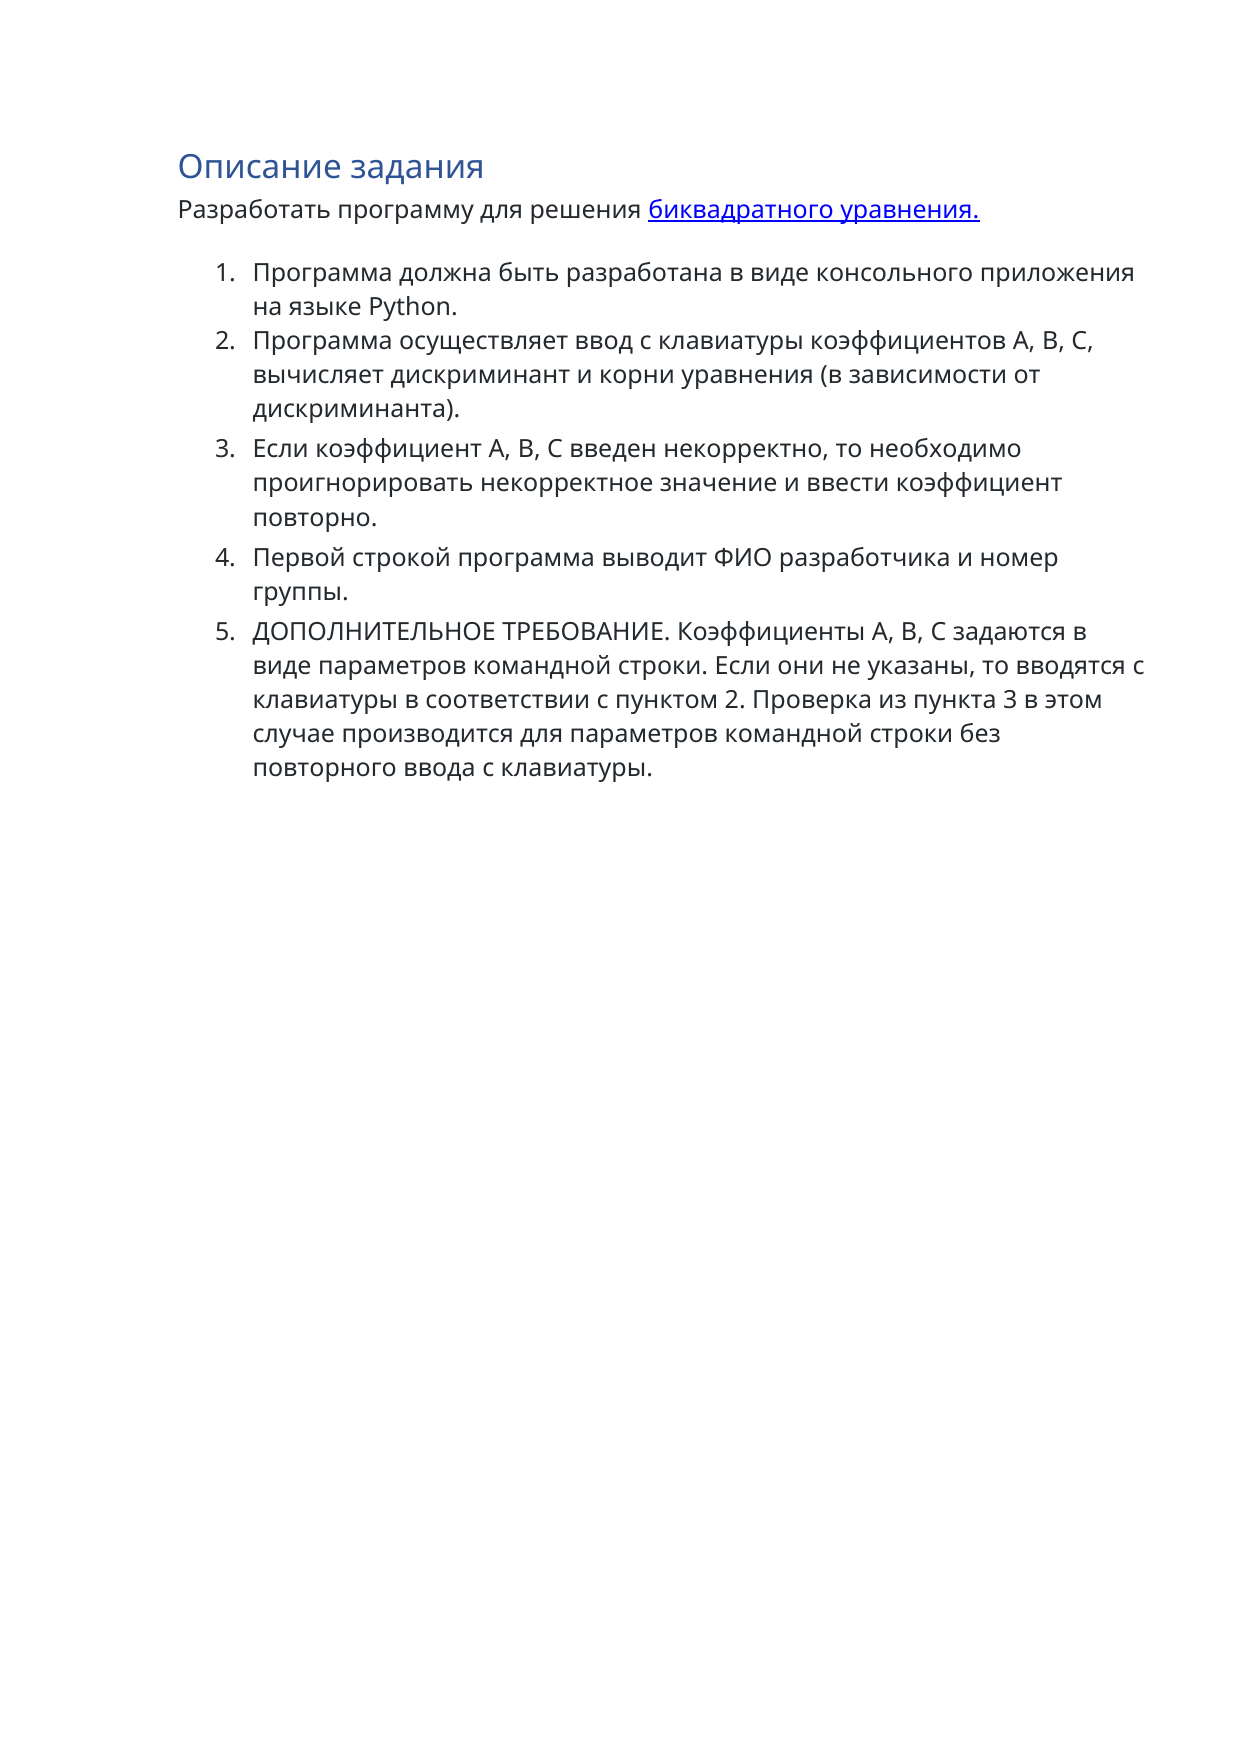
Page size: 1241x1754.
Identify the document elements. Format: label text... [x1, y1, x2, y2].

list ДОПОЛНИТЕЛЬНОЕ ТРЕБОВАНИЕ. Коэффициенты А, В, С задаются в виде параметров командной строки. Если они не указаны, то вводятся с клавиатуры в соответствии с пунктом 2. Проверка из пункта 3 в этом случае производится для параметров командной строки без повторного ввода с клавиатуры. [215, 614, 1152, 784]
subtitle Описание задания [177, 143, 1152, 188]
list Если коэффициент А, В, С введен некорректно, то необходимо проигнорировать некорректное значение и ввести коэффициент повторно. [215, 431, 1152, 533]
text Разработать программу для решения биквадратного уравнения. [177, 191, 1152, 225]
list Программа осуществляет ввод с клавиатуры коэффициентов А, В, С, вычисляет дискриминант и корни уравнения (в зависимости от дискриминанта). [215, 323, 1152, 425]
list Первой строкой программа выводит ФИО разработчика и номер группы. [215, 539, 1152, 608]
list Программа должна быть разработана в виде консольного приложения на языке Python. [215, 254, 1152, 323]
